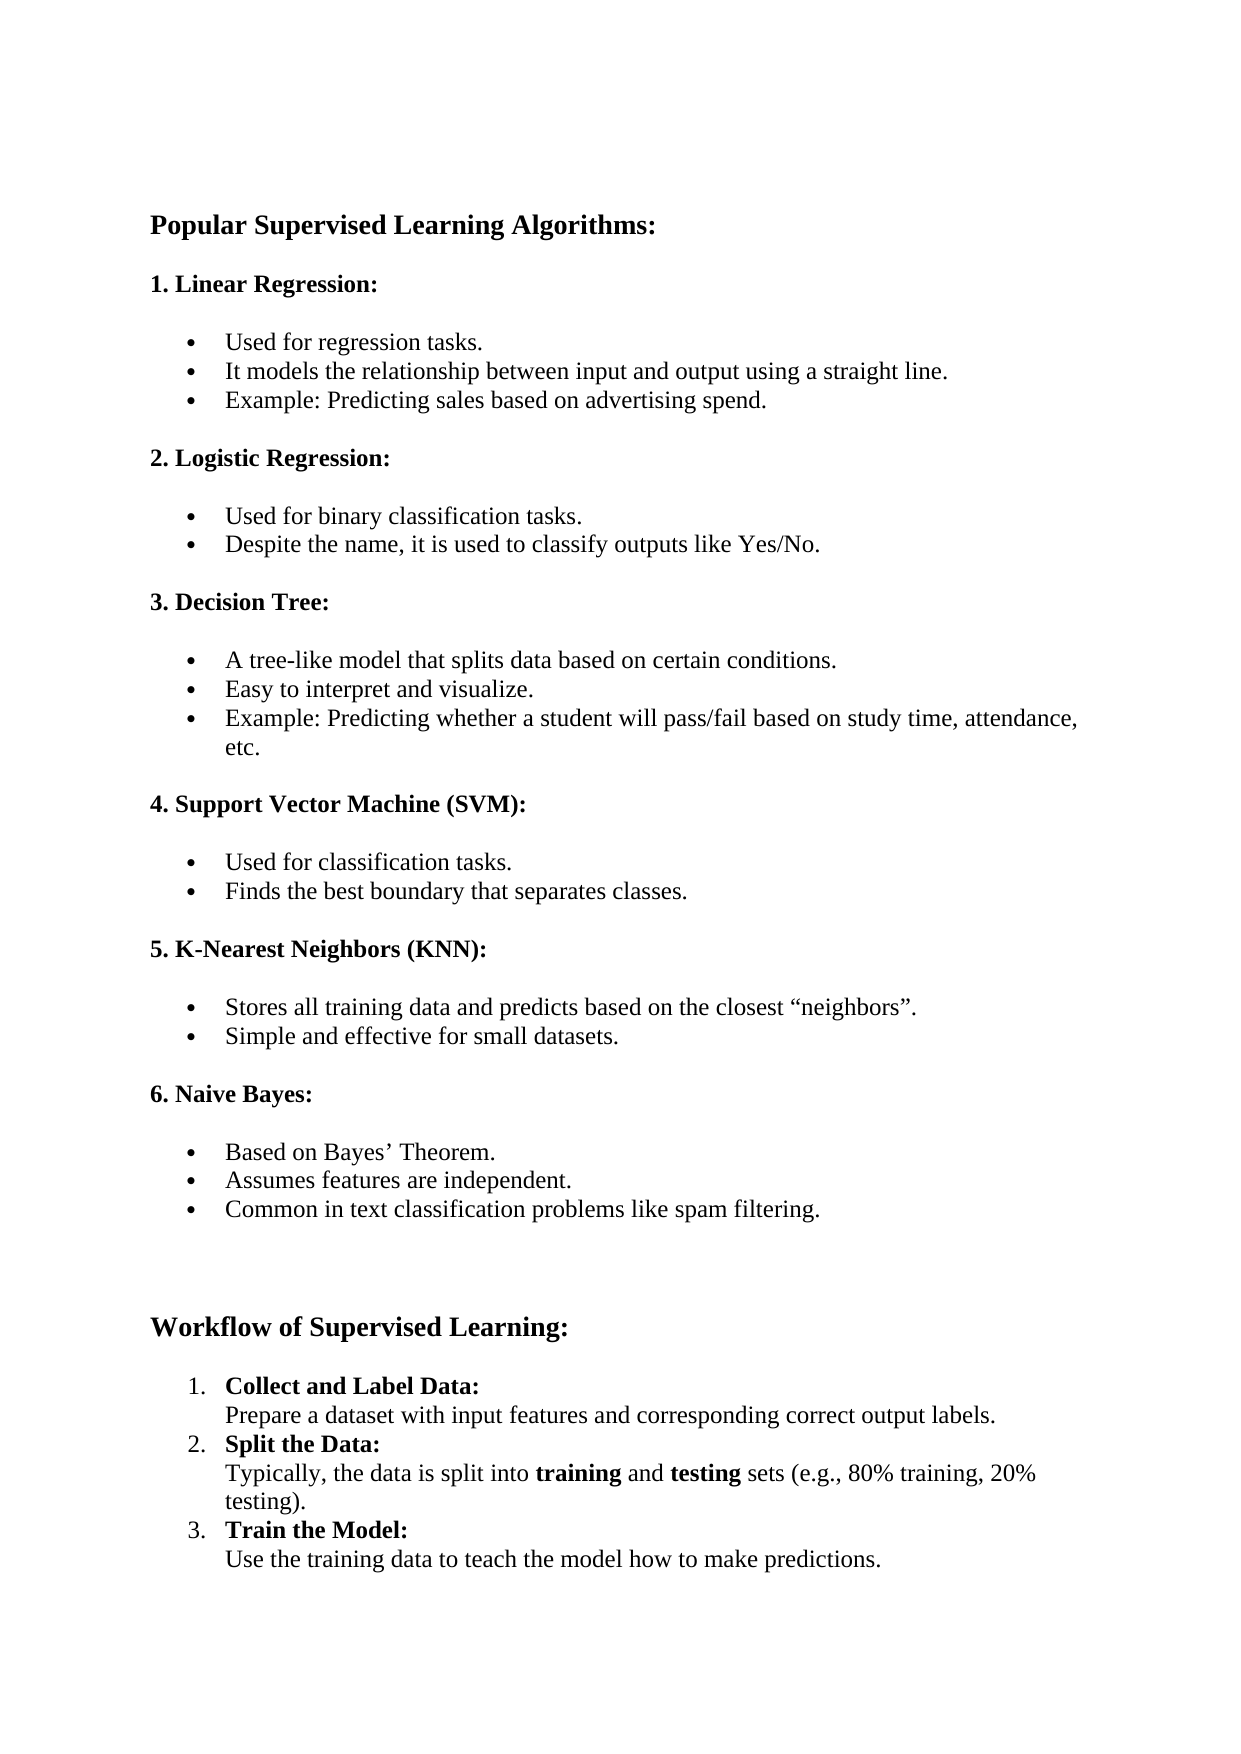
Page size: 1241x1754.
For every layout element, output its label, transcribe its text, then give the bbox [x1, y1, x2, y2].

text 1. Linear Regression: [150, 269, 1090, 298]
list Common in text classification problems like spam filtering. [187, 1194, 1090, 1223]
text 6. Naive Bayes: [150, 1079, 1090, 1107]
list Stores all training data and predicts based on the closest “neighbors”. [187, 992, 1090, 1021]
list Finds the best boundary that separates classes. [187, 876, 1090, 905]
list Assumes features are independent. [187, 1165, 1090, 1194]
list A tree-like model that splits data based on certain conditions. [187, 645, 1090, 674]
list Train the Model: Use the training data to teach the model how to make predictions. [187, 1515, 1090, 1573]
list Example: Predicting whether a student will pass/fail based on study time, attendance, etc. [187, 703, 1090, 760]
list Based on Bayes’ Theorem. [187, 1137, 1090, 1165]
list Used for classification tasks. [187, 847, 1090, 876]
list Simple and effective for small datasets. [187, 1021, 1090, 1049]
list Split the Data: Typically, the data is split into training and testing sets (e.g., 80% training, 20% testing). [187, 1429, 1090, 1515]
list Example: Predicting sales based on advertising spend. [187, 385, 1090, 414]
text 4. Support Vector Machine (SVM): [150, 789, 1090, 818]
text 2. Logistic Regression: [150, 443, 1090, 472]
text 3. Decision Tree: [150, 587, 1090, 616]
text 5. K-Nearest Neighbors (KNN): [150, 934, 1090, 963]
list Collect and Label Data: Prepare a dataset with input features and corresponding correct output labels. [187, 1371, 1090, 1429]
list It models the relationship between input and output using a straight line. [187, 356, 1090, 385]
list Used for binary classification tasks. [187, 501, 1090, 529]
text Workflow of Supervised Learning: [150, 1310, 1090, 1342]
list Easy to interpret and visualize. [187, 674, 1090, 703]
list Despite the name, it is used to classify outputs like Yes/No. [187, 529, 1090, 558]
text Popular Supervised Learning Algorithms: [150, 208, 1090, 240]
list Used for regression tasks. [187, 327, 1090, 356]
